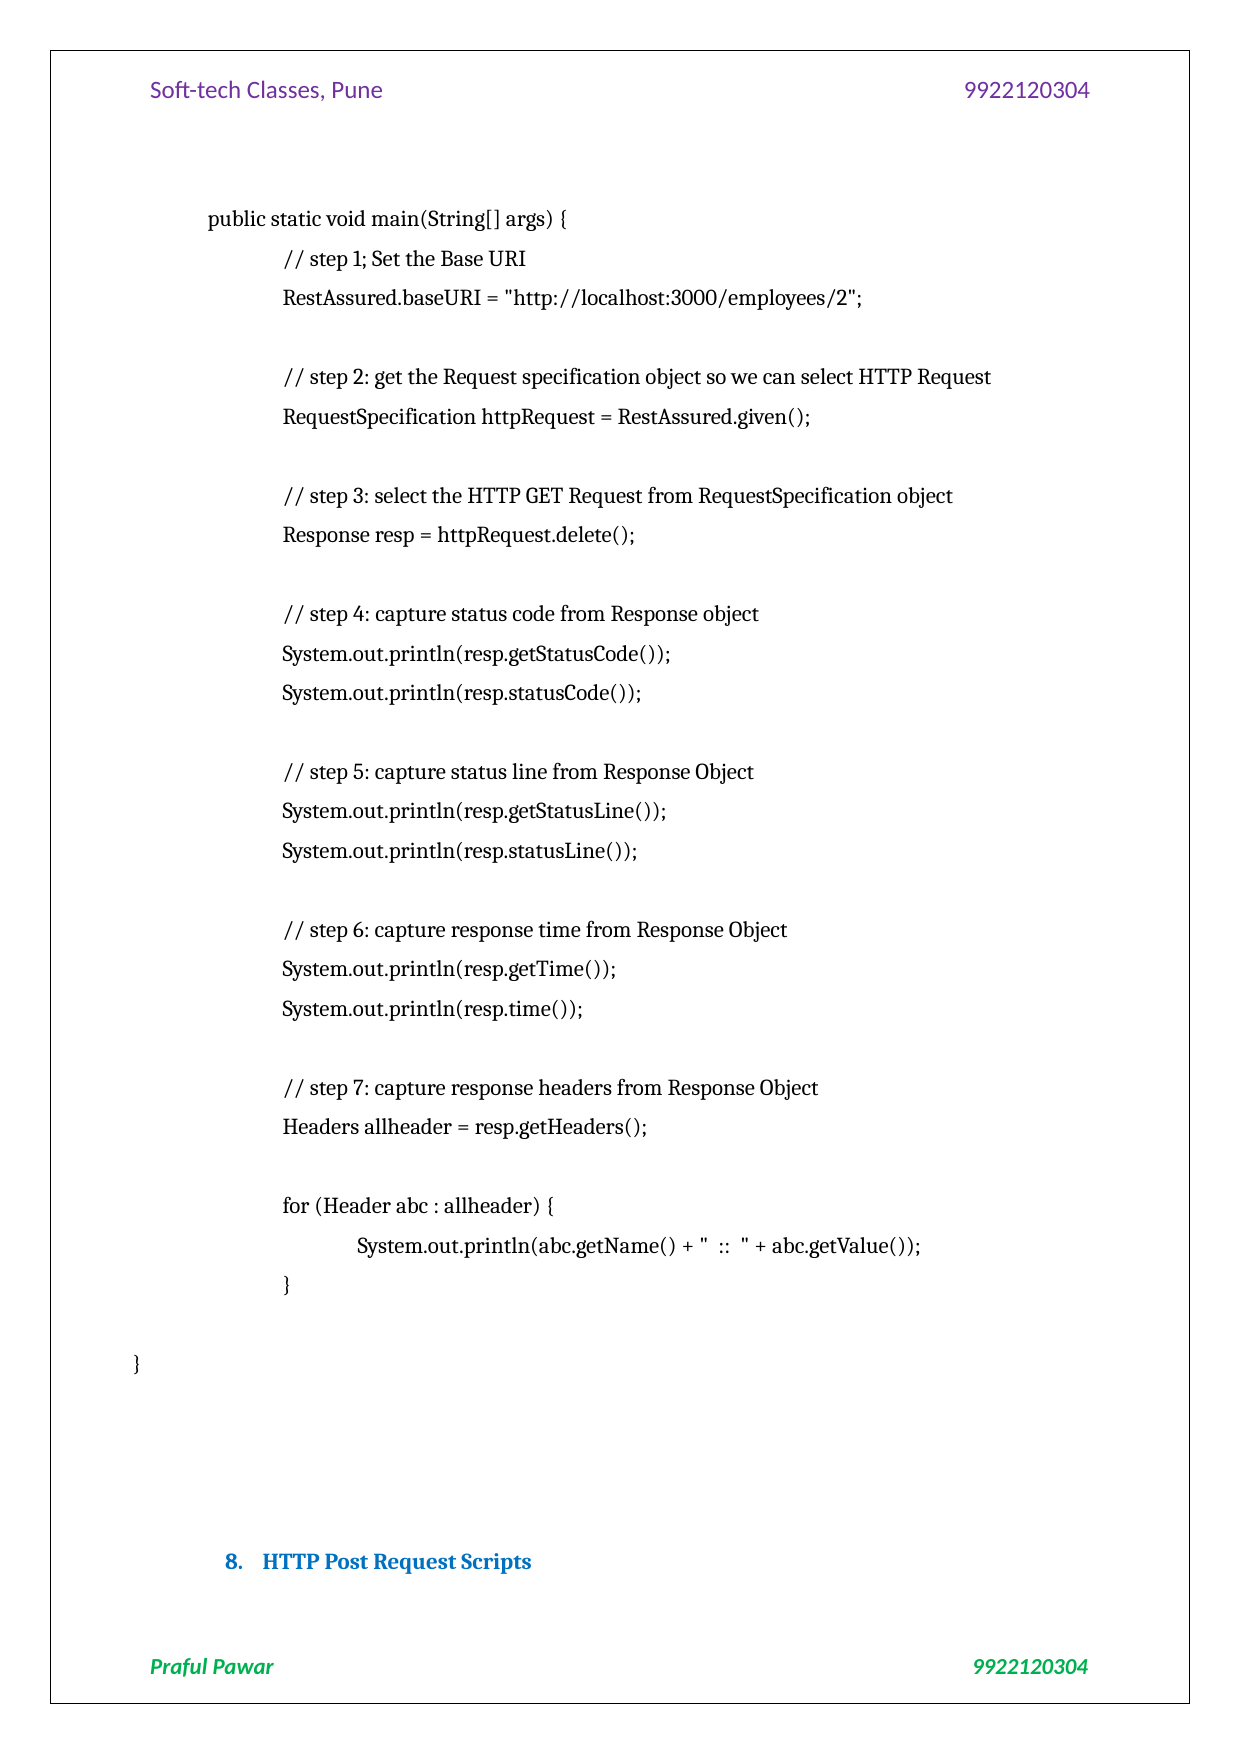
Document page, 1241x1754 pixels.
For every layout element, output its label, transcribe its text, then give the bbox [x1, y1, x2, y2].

list HTTP Post Request Scripts [225, 1548, 1090, 1575]
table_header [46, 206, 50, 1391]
table_header public static void main(String[] args) { // step 1; Set the Base URI RestAssured.baseURI = "http://localhost:3000/employees/2"; // step 2: get the Request specification object so we can select HTTP Request RequestSpecification httpRequest = RestAssured.given(); // step 3: select the HTTP GET Request from RequestSpecification object Response resp = httpRequest.delete(); // step 4: capture status code from Response object System.out.println(resp.getStatusCode()); System.out.println(resp.statusCode()); // step 5: capture status line from Response Object System.out.println(resp.getStatusLine()); System.out.println(resp.statusLine()); // step 6: capture response time from Response Object System.out.println(resp.getTime()); System.out.println(resp.time()); // step 7: capture response headers from Response Object Headers allheader = resp.getHeaders(); for (Header abc : allheader) { System.out.println(abc.getName() + " :: " + abc.getValue()); } } [51, 206, 1183, 1391]
